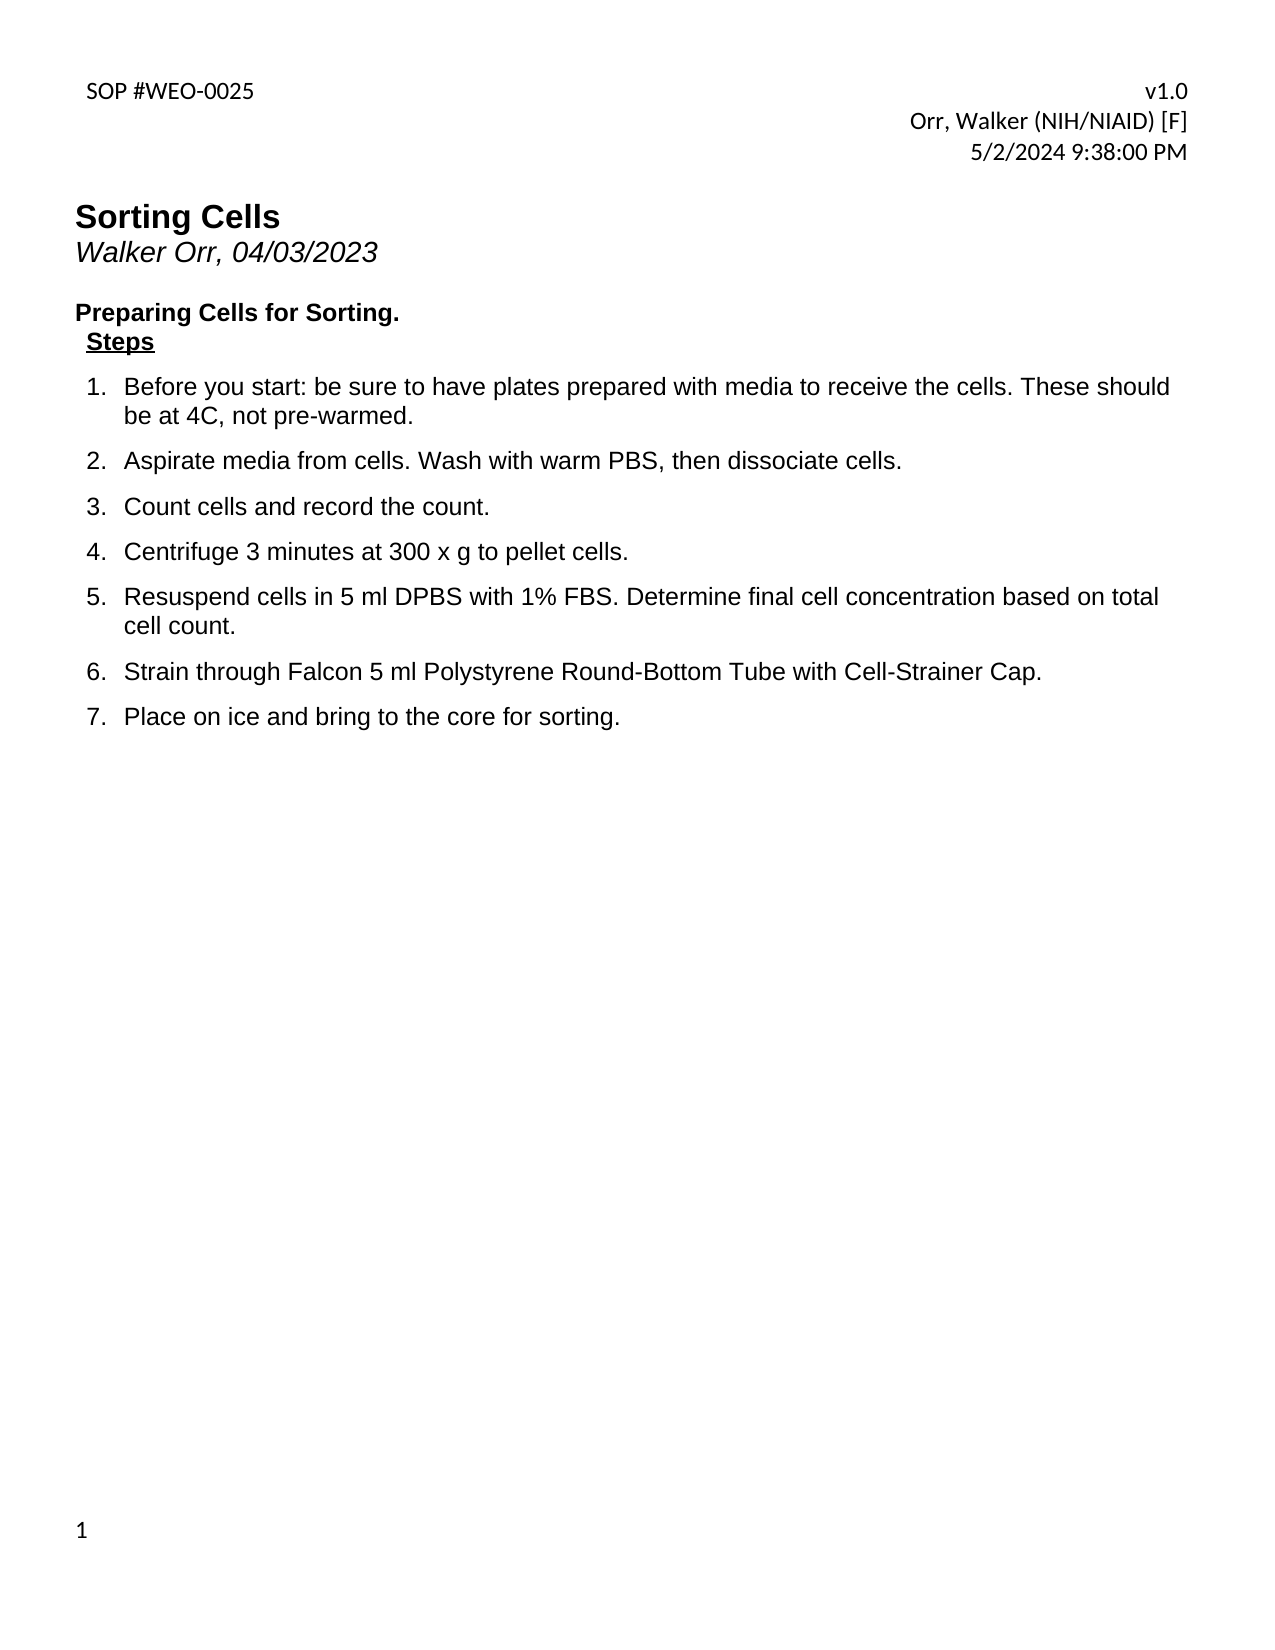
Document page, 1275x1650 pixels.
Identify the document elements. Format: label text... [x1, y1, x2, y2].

table_cell Place on ice and bring to the core for sorting. [75, 702, 1200, 747]
table_header Steps [75, 327, 1200, 372]
text Preparing Cells for Sorting. [75, 298, 1200, 327]
table_cell Aspirate media from cells. Wash with warm PBS, then dissociate cells. [75, 446, 1200, 492]
table_cell Count cells and record the count. [75, 492, 1200, 537]
text Walker Orr, 04/03/2023 [75, 236, 1200, 269]
table_cell Centrifuge 3 minutes at 300 x g to pellet cells. [75, 537, 1200, 582]
table_cell Resuspend cells in 5 ml DPBS with 1% FBS. Determine final cell concentration based on total cell count. [75, 583, 1200, 657]
table_cell Before you start: be sure to have plates prepared with media to receive the cells. These should be at 4C, not pre-warmed. [75, 372, 1200, 446]
text Sorting Cells [75, 197, 1200, 236]
table_cell Strain through Falcon 5 ml Polystyrene Round-Bottom Tube with Cell-Strainer Cap. [75, 657, 1200, 702]
